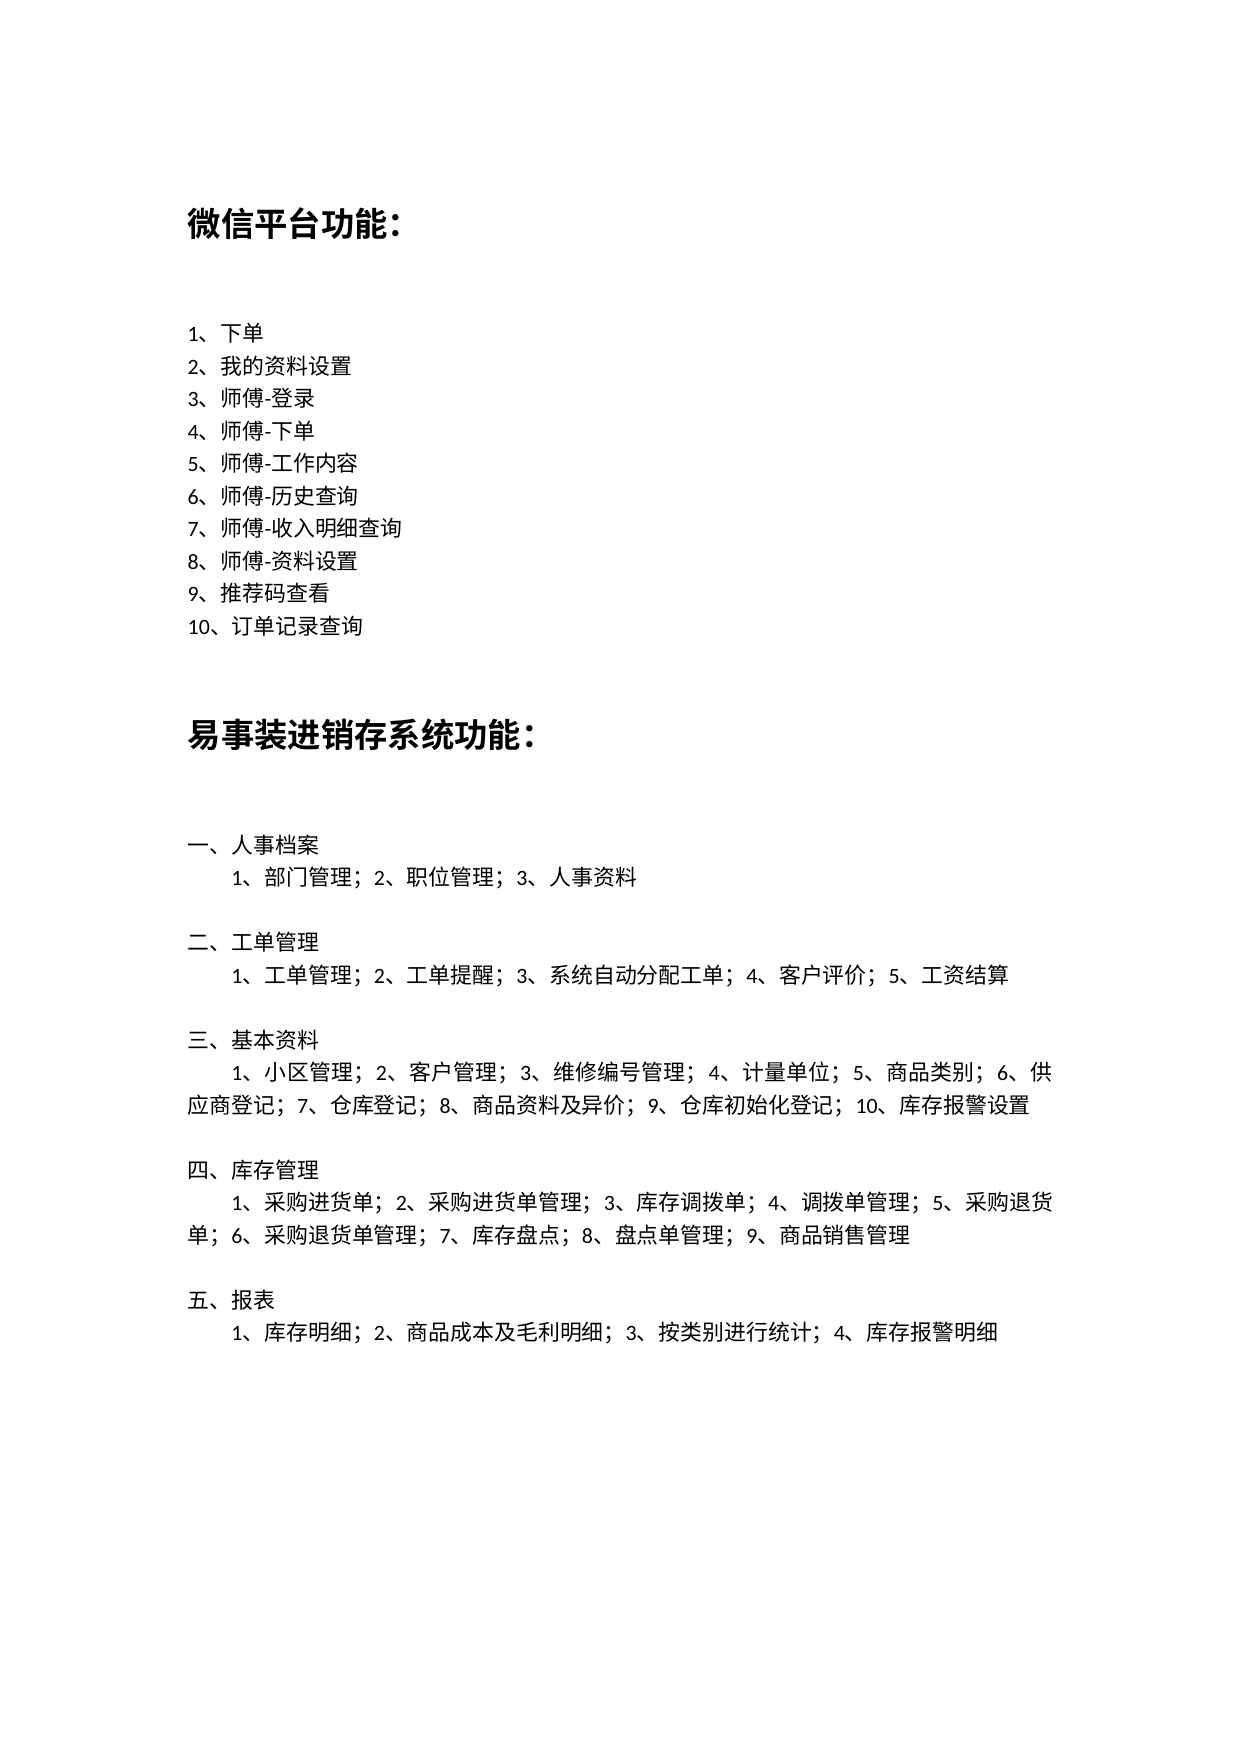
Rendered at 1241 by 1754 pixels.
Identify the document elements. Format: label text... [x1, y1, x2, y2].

list 2、我的资料设置 [187, 348, 1053, 381]
text 1、小区管理；2、客户管理；3、维修编号管理；4、计量单位；5、商品类别；6、供应商登记；7、仓库登记；8、商品资料及异价；9、仓库初始化登记；10、库存报警设置 [187, 1055, 1053, 1120]
list 4、师傅-下单 [187, 413, 1053, 446]
list 五、报表 [187, 1282, 1053, 1315]
list 5、师傅-工作内容 [187, 446, 1053, 478]
list 四、库存管理 [187, 1152, 1053, 1185]
list 7、师傅-收入明细查询 [187, 511, 1053, 543]
subtitle 易事装进销存系统功能： [187, 700, 1053, 765]
list 9、推荐码查看 [187, 576, 1053, 608]
list 1、库存明细；2、商品成本及毛利明细；3、按类别进行统计；4、库存报警明细 [187, 1315, 1053, 1347]
list 6、师傅-历史查询 [187, 478, 1053, 511]
list 10、订单记录查询 [187, 608, 1053, 641]
list 1、采购进货单；2、采购进货单管理；3、库存调拨单；4、调拨单管理；5、采购退货单；6、采购退货单管理；7、库存盘点；8、盘点单管理；9、商品销售管理 [187, 1185, 1053, 1250]
text 1、部门管理；2、职位管理；3、人事资料 [187, 860, 1053, 892]
subtitle 微信平台功能： [187, 189, 1053, 254]
text 二、工单管理 [187, 925, 1053, 957]
text 一、人事档案 [187, 827, 1053, 860]
text 三、基本资料 [187, 1022, 1053, 1055]
list 1、下单 [187, 316, 1053, 348]
text 1、工单管理；2、工单提醒；3、系统自动分配工单；4、客户评价；5、工资结算 [187, 957, 1053, 990]
list 8、师傅-资料设置 [187, 543, 1053, 576]
list 3、师傅-登录 [187, 381, 1053, 413]
